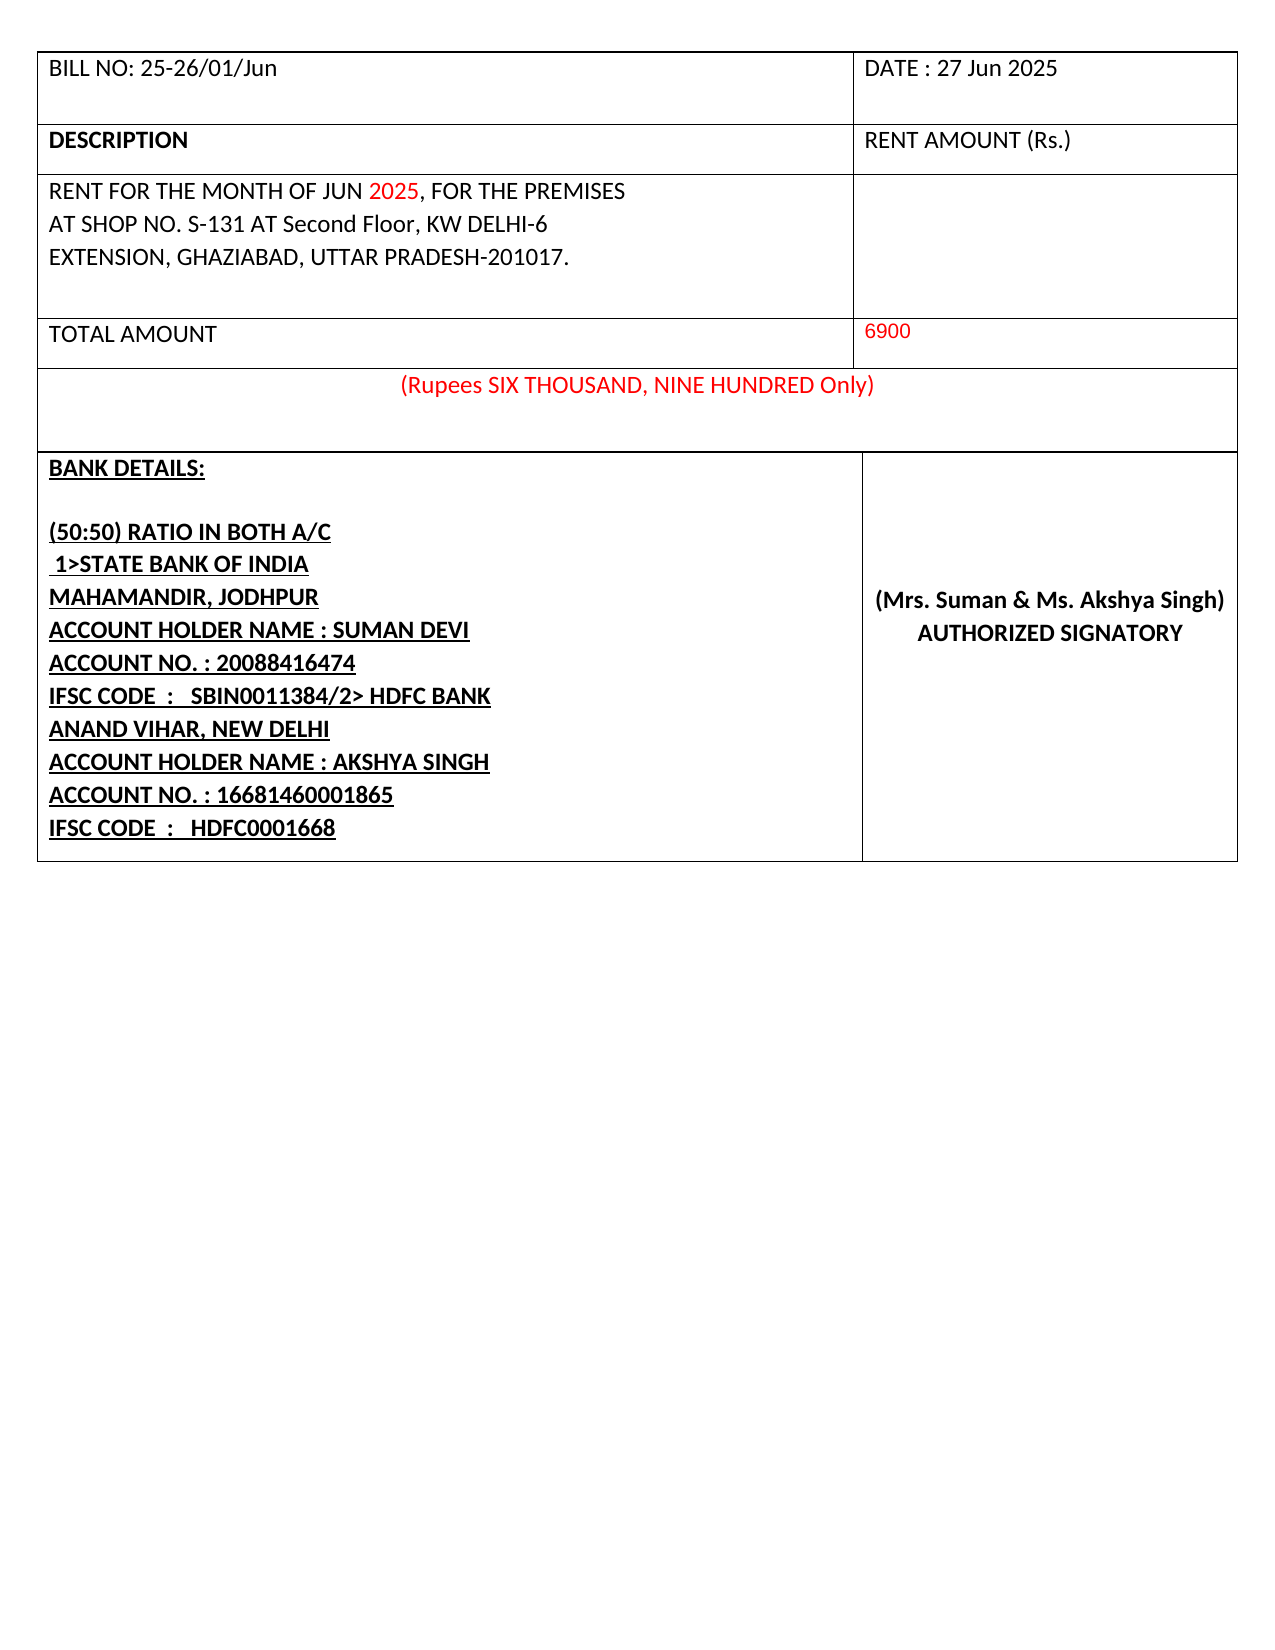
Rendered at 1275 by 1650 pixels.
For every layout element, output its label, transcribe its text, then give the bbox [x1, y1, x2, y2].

table_cell DESCRIPTION [38, 125, 853, 174]
table_header DATE : 27 Jun 2025 [854, 53, 1237, 123]
table_cell (Mrs. Suman & Ms. Akshya Singh) AUTHORIZED SIGNATORY [863, 453, 1237, 861]
table_cell (Rupees SIX THOUSAND, NINE HUNDRED Only) [38, 369, 1237, 451]
table_cell TOTAL AMOUNT [38, 319, 853, 368]
table_cell RENT AMOUNT (Rs.) [854, 125, 1237, 174]
table_cell 6900 [854, 319, 1237, 368]
table_cell BANK DETAILS: (50:50) RATIO IN BOTH A/C 1>STATE BANK OF INDIA MAHAMANDIR, JODHPUR ACCOUNT HOLDER NAME : SUMAN DEVI ACCOUNT NO. : 20088416474 IFSC CODE : SBIN0011384/2> HDFC BANK ANAND VIHAR, NEW DELHI ACCOUNT HOLDER NAME : AKSHYA SINGH ACCOUNT NO. : 16681460001865 IFSC CODE : HDFC0001668 [38, 453, 862, 861]
table_cell [854, 175, 1237, 318]
table_header BILL NO: 25-26/01/Jun [38, 53, 853, 123]
table_cell RENT FOR THE MONTH OF JUN 2025, FOR THE PREMISES AT SHOP NO. S-131 AT Second Floor, KW DELHI-6 EXTENSION, GHAZIABAD, UTTAR PRADESH-201017. [38, 175, 853, 318]
